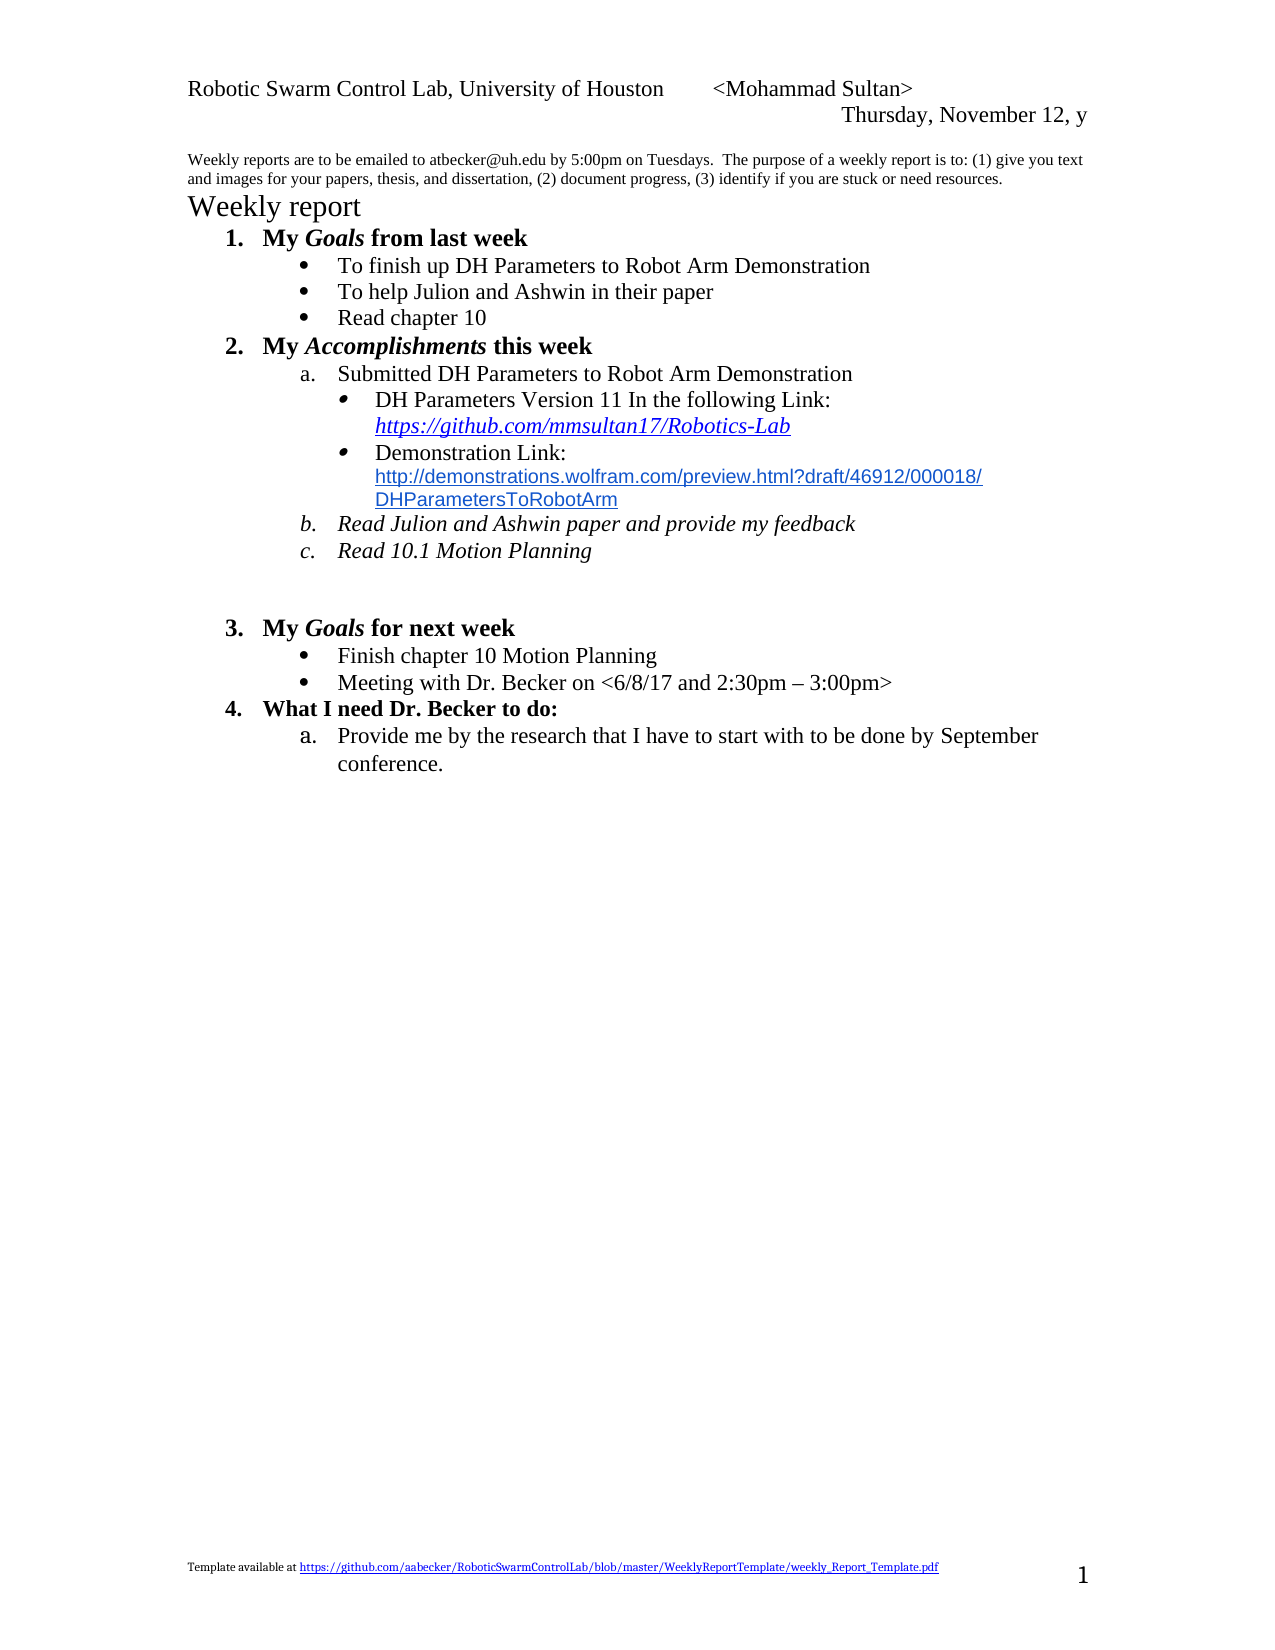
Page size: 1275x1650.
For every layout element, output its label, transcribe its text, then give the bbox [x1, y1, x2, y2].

list DH Parameters Version 11 In the following Link: https://github.com/mmsultan17/Robotics-Lab [337, 386, 1087, 439]
text Weekly reports are to be emailed to atbecker@uh.edu by 5:00pm on Tuesdays. The purpose of a weekly report is to: (1) give you text and images for your papers, thesis, and dissertation, (2) document progress, (3) identify if you are stuck or need resources. [187, 150, 1087, 188]
list Read chapter 10 [300, 304, 1087, 331]
list Read Julion and Ashwin paper and provide my feedback [300, 510, 1087, 537]
list My Accomplishments this week [225, 331, 1087, 359]
list What I need Dr. Becker to do: [225, 695, 1087, 721]
list To help Julion and Ashwin in their paper [300, 278, 1087, 304]
list To finish up DH Parameters to Robot Arm Demonstration [300, 252, 1087, 278]
list My Goals for next week [225, 613, 1087, 642]
list Provide me by the research that I have to start with to be done by September conference. [300, 721, 1087, 776]
list Finish chapter 10 Motion Planning [300, 642, 1087, 669]
list Read 10.1 Motion Planning [300, 537, 1087, 563]
list Demonstration Link: http://demonstrations.wolfram.com/preview.html?draft/46912/000018/DHParametersToRobotArm [337, 439, 1087, 510]
text Weekly report [187, 188, 1087, 223]
list Meeting with Dr. Becker on <6/8/17 and 2:30pm – 3:00pm> [300, 669, 1087, 695]
list Submitted DH Parameters to Robot Arm Demonstration [300, 359, 1087, 386]
list My Goals from last week [225, 223, 1087, 252]
